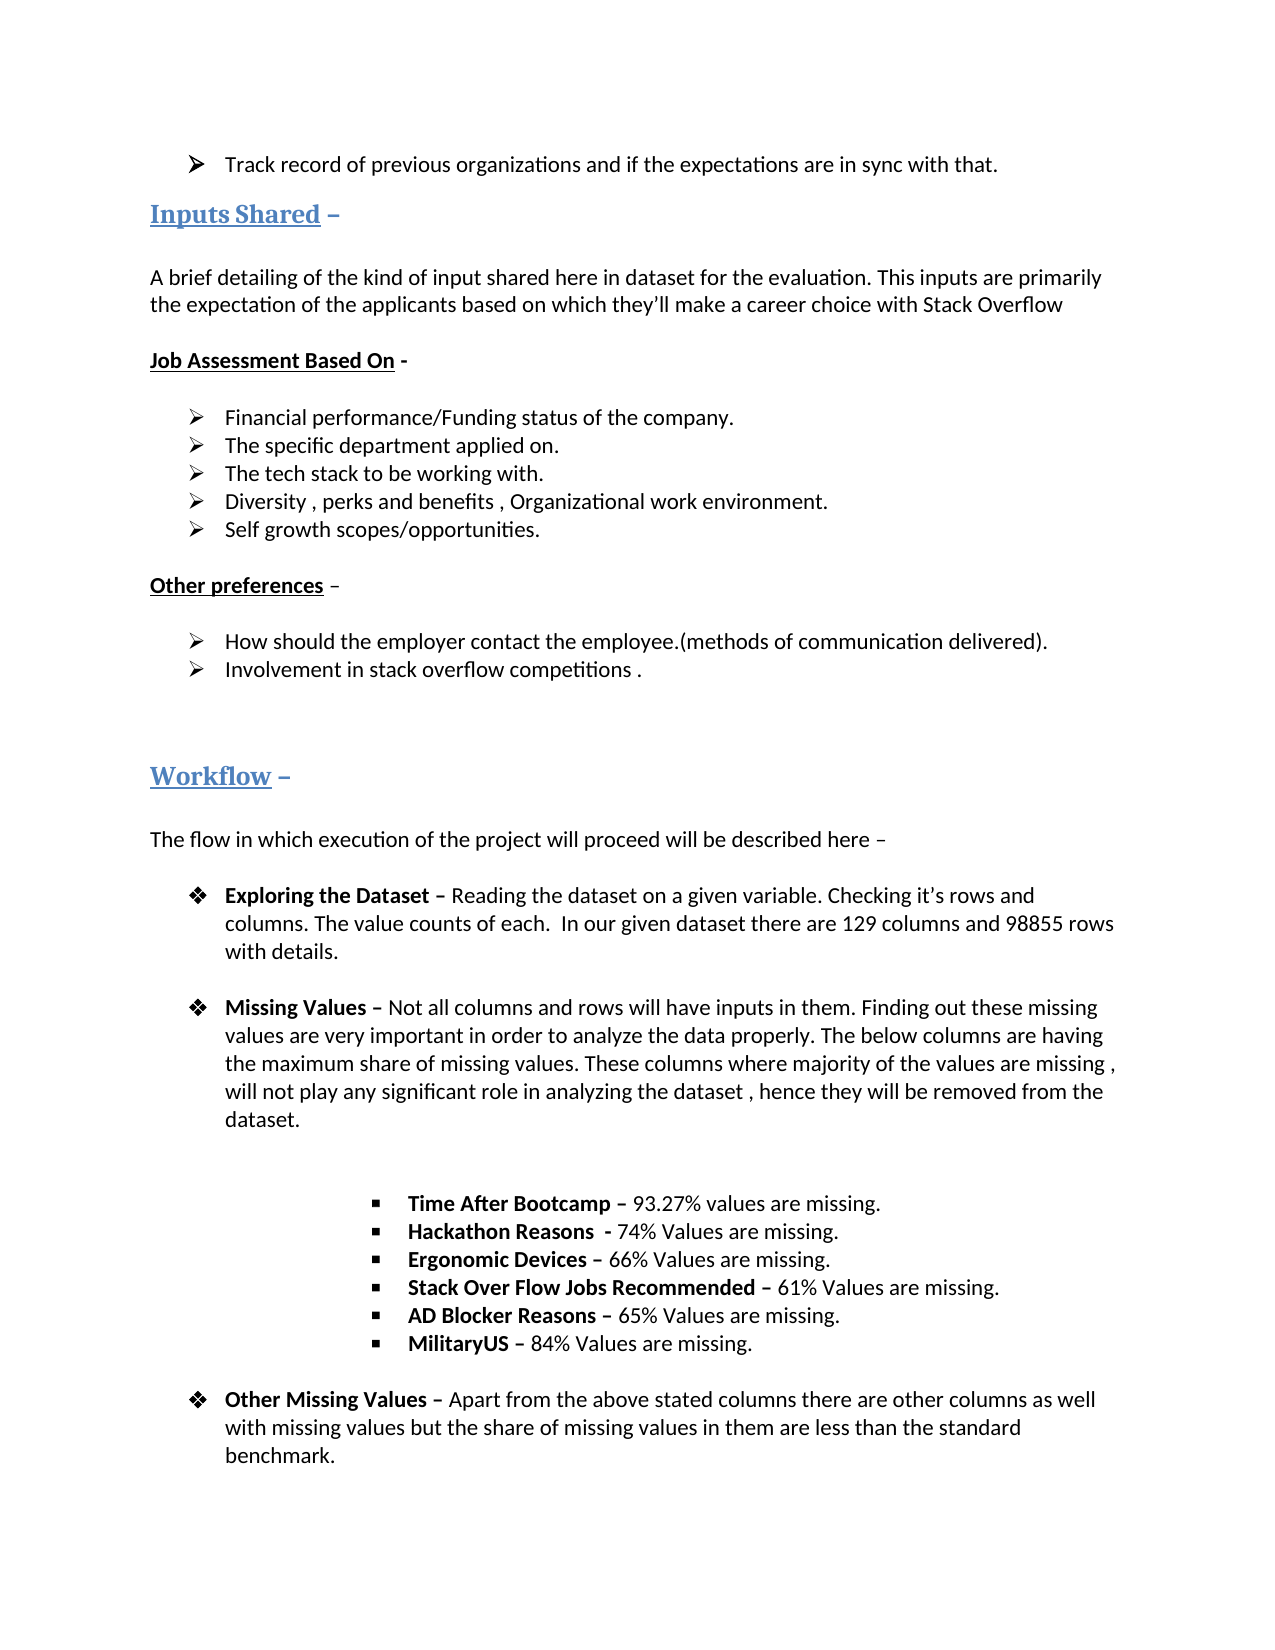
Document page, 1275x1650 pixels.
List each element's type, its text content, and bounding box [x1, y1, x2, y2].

list AD Blocker Reasons – 65% Values are missing. [370, 1301, 1125, 1329]
list Diversity , perks and benefits , Organizational work environment. [187, 487, 1125, 515]
text Other preferences – [150, 571, 1125, 599]
text Job Assessment Based On - [150, 347, 1125, 375]
list Ergonomic Devices – 66% Values are missing. [370, 1245, 1125, 1273]
text A brief detailing of the kind of input shared here in dataset for the evaluation. This inputs are primarily the expectation of the applicants based on which they’ll make a career choice with Stack Overflow [150, 263, 1125, 319]
subtitle Inputs Shared – [150, 199, 1125, 230]
list Hackathon Reasons - 74% Values are missing. [370, 1217, 1125, 1245]
list The specific department applied on. [187, 431, 1125, 459]
list MilitaryUS – 84% Values are missing. [370, 1329, 1125, 1357]
list How should the employer contact the employee.(methods of communication delivered). [187, 627, 1125, 655]
list Time After Bootcamp – 93.27% values are missing. [370, 1189, 1125, 1217]
list Missing Values – Not all columns and rows will have inputs in them. Finding out these missing values are very important in order to analyze the data properly. The below columns are having the maximum share of missing values. These columns where majority of the values are missing , will not play any significant role in analyzing the dataset , hence they will be removed from the dataset. [187, 993, 1125, 1133]
list Financial performance/Funding status of the company. [187, 403, 1125, 431]
list Involvement in stack overflow competitions . [187, 655, 1125, 683]
list Stack Over Flow Jobs Recommended – 61% Values are missing. [370, 1273, 1125, 1301]
list Track record of previous organizations and if the expectations are in sync with that. [187, 150, 1125, 178]
list The tech stack to be working with. [187, 459, 1125, 487]
list Exploring the Dataset – Reading the dataset on a given variable. Checking it’s rows and columns. The value counts of each. In our given dataset there are 129 columns and 98855 rows with details. [187, 881, 1125, 965]
list Self growth scopes/opportunities. [187, 515, 1125, 543]
text The flow in which execution of the project will proceed will be described here – [150, 825, 1125, 853]
subtitle Workflow – [150, 761, 1125, 792]
list Other Missing Values – Apart from the above stated columns there are other columns as well with missing values but the share of missing values in them are less than the standard benchmark. [187, 1386, 1125, 1469]
